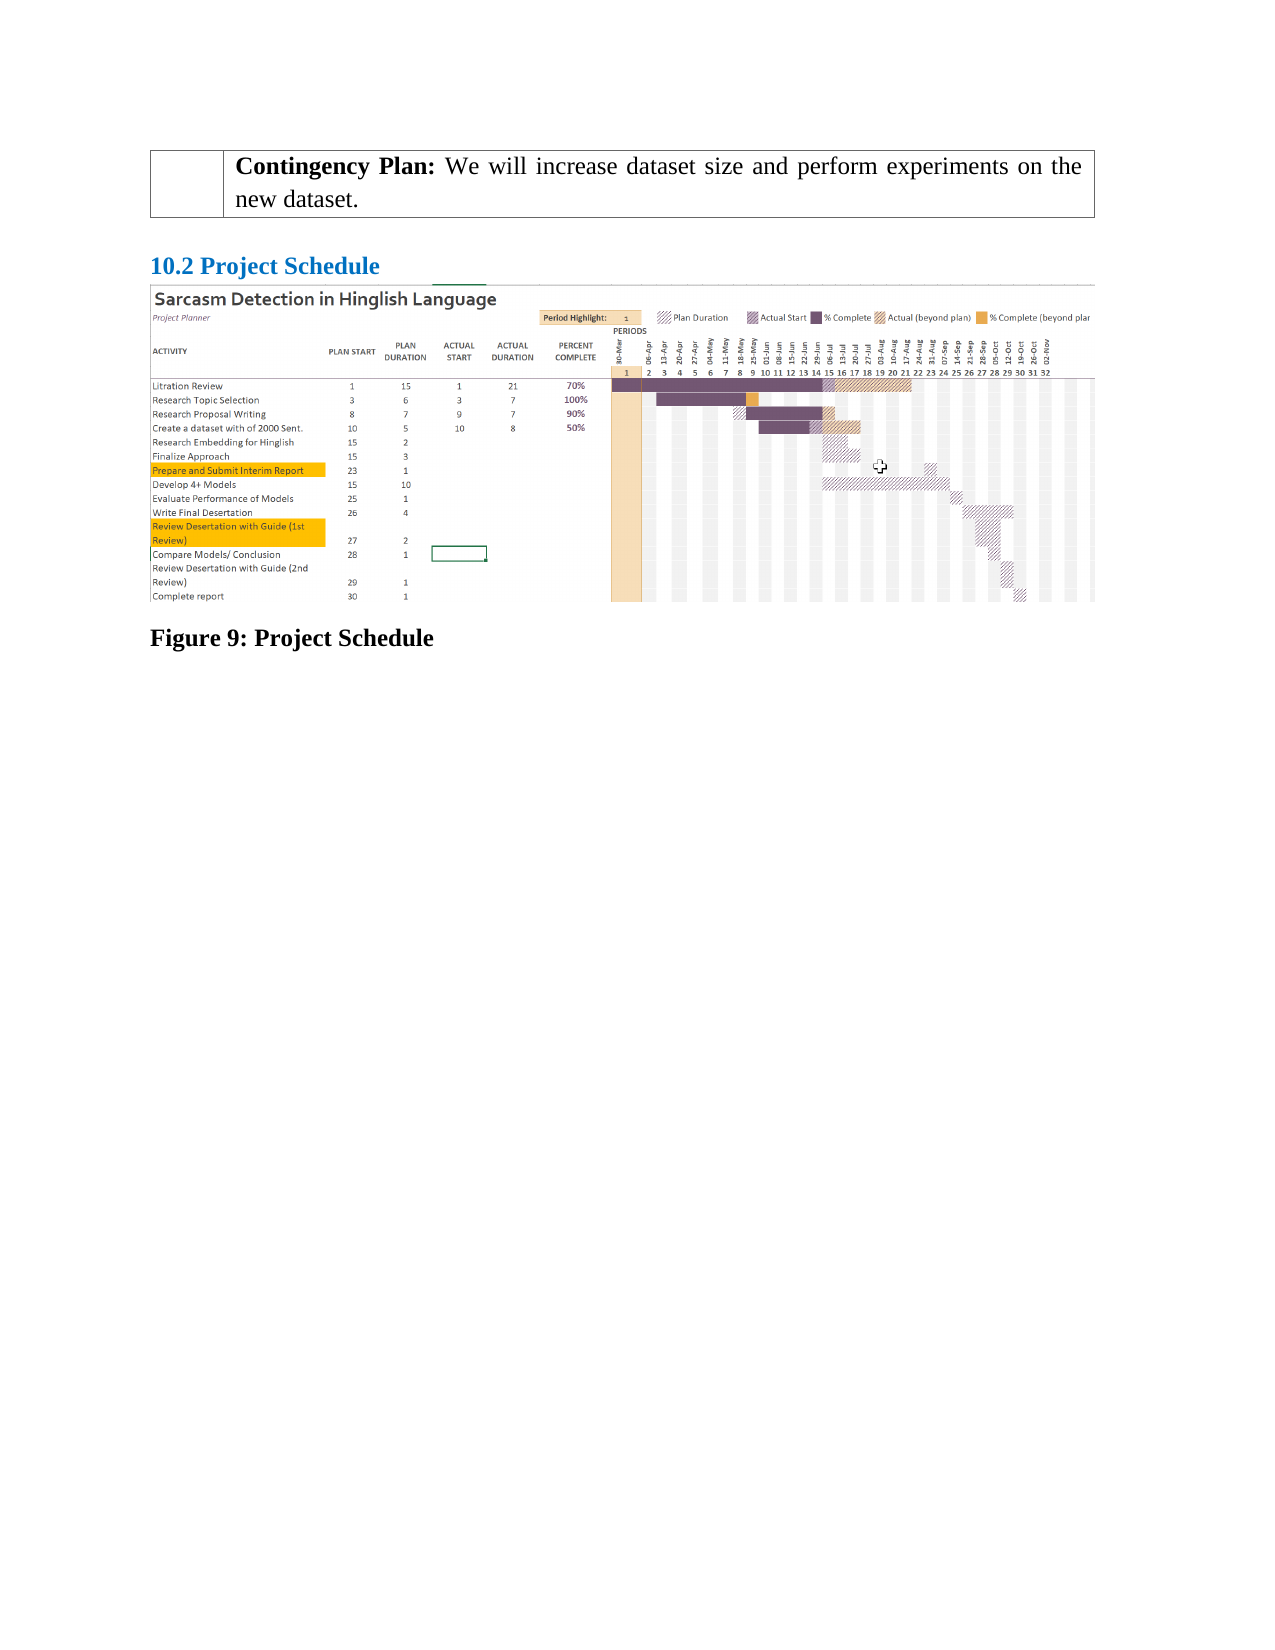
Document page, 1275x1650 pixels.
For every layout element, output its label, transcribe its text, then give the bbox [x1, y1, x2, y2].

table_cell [224, 151, 1094, 217]
text 10.2 Project Schedule [150, 251, 1125, 280]
text Figure 9: Project Schedule [150, 623, 1125, 651]
table_cell 4 [151, 151, 223, 217]
picture [150, 284, 1095, 602]
